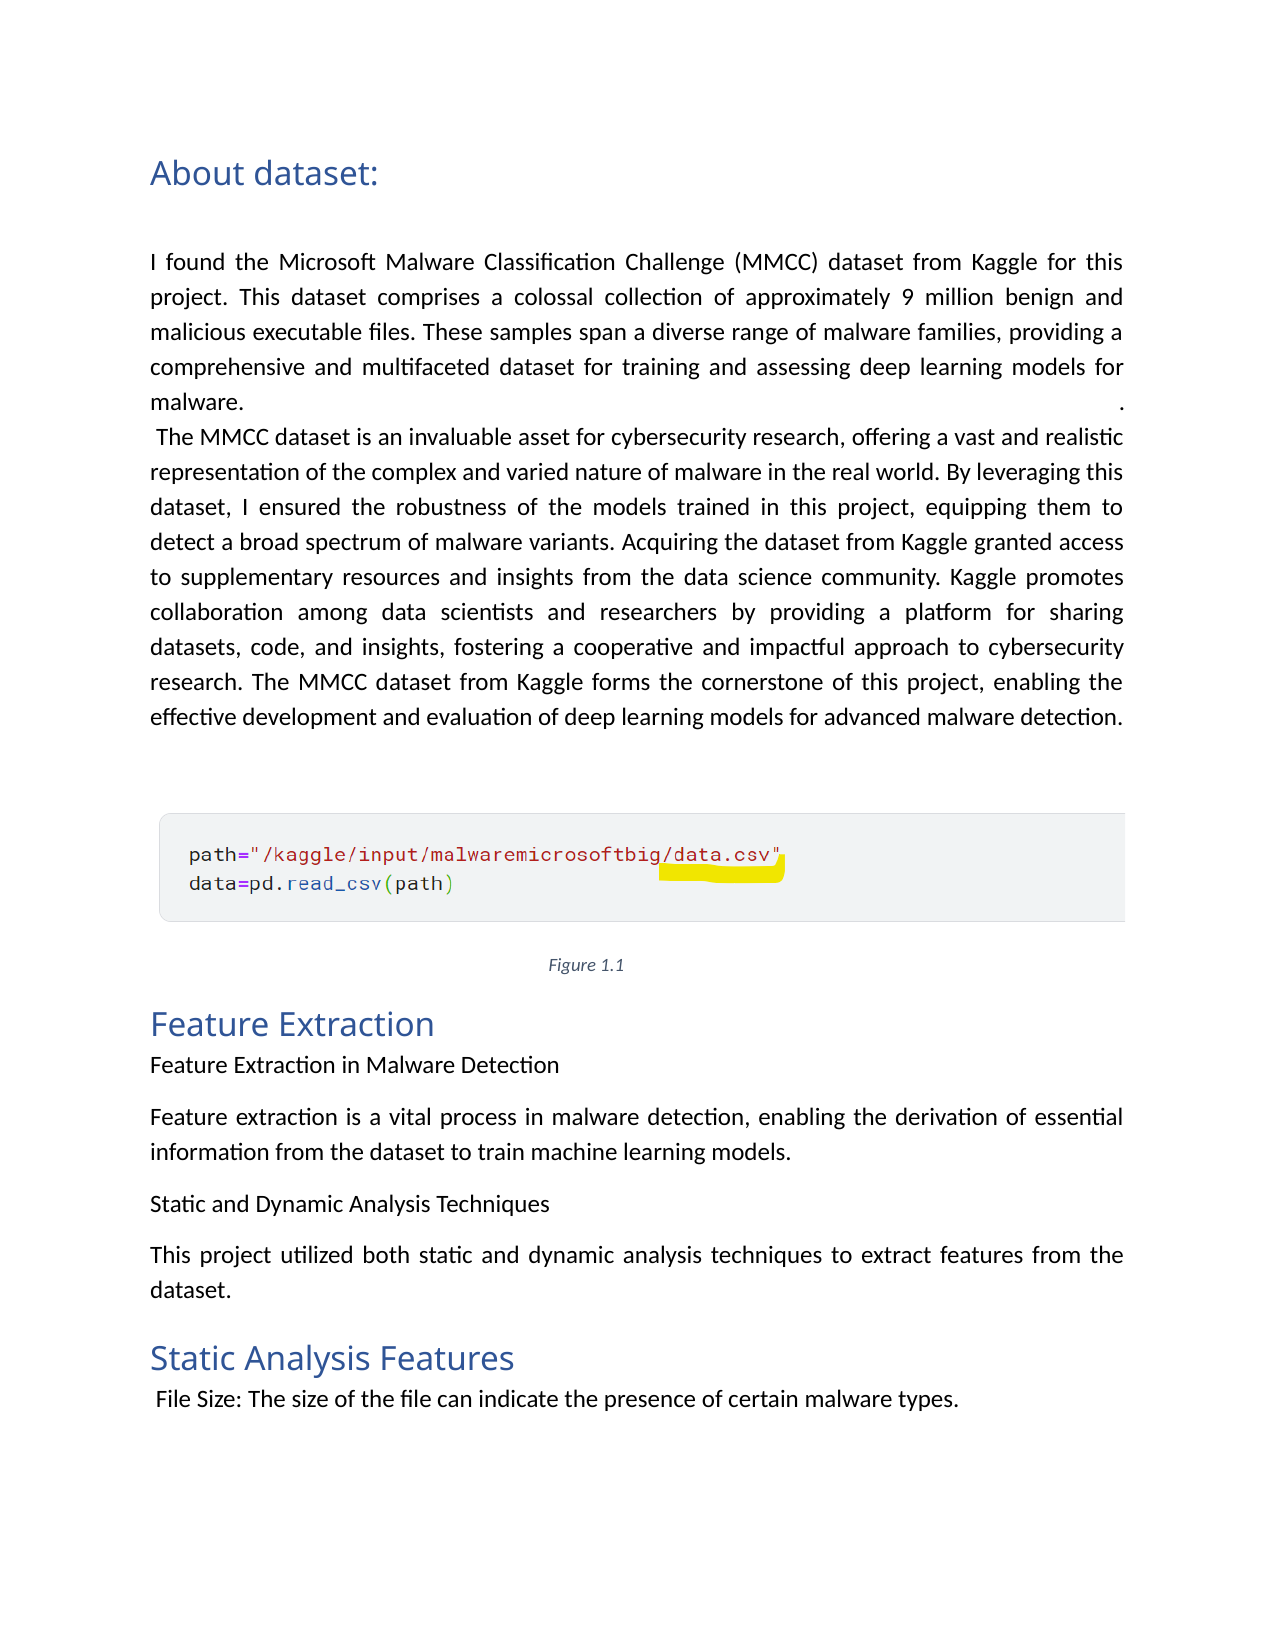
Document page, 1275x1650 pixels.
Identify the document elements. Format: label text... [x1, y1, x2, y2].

text Static and Dynamic Analysis Techniques [150, 1188, 1125, 1218]
text Figure 1.1 [150, 953, 1125, 976]
subtitle Feature Extraction [150, 1001, 1125, 1046]
subtitle About dataset: [150, 150, 1125, 195]
text Feature Extraction in Malware Detection [150, 1049, 1125, 1080]
subtitle Static Analysis Features [150, 1334, 1125, 1380]
text Feature extraction is a vital process in malware detection, enabling the derivation of essential information from the dataset to train machine learning models. [150, 1101, 1125, 1167]
text This project utilized both static and dynamic analysis techniques to extract features from the dataset. [150, 1239, 1125, 1305]
picture [150, 804, 1125, 932]
text File Size: The size of the file can indicate the presence of certain malware types. [150, 1383, 1125, 1414]
text I found the Microsoft Malware Classification Challenge (MMCC) dataset from Kaggle for this project. This dataset comprises a colossal collection of approximately 9 million benign and malicious executable files. These samples span a diverse range of malware families, providing a comprehensive and multifaceted dataset for training and assessing deep learning models for malware. . The MMCC dataset is an invaluable asset for cybersecurity research, offering a vast and realistic representation of the complex and varied nature of malware in the real world. By leveraging this dataset, I ensured the robustness of the models trained in this project, equipping them to detect a broad spectrum of malware variants. Acquiring the dataset from Kaggle granted access to supplementary resources and insights from the data science community. Kaggle promotes collaboration among data scientists and researchers by providing a platform for sharing datasets, code, and insights, fostering a cooperative and impactful approach to cybersecurity research. The MMCC dataset from Kaggle forms the cornerstone of this project, enabling the effective development and evaluation of deep learning models for advanced malware detection. [150, 246, 1125, 731]
